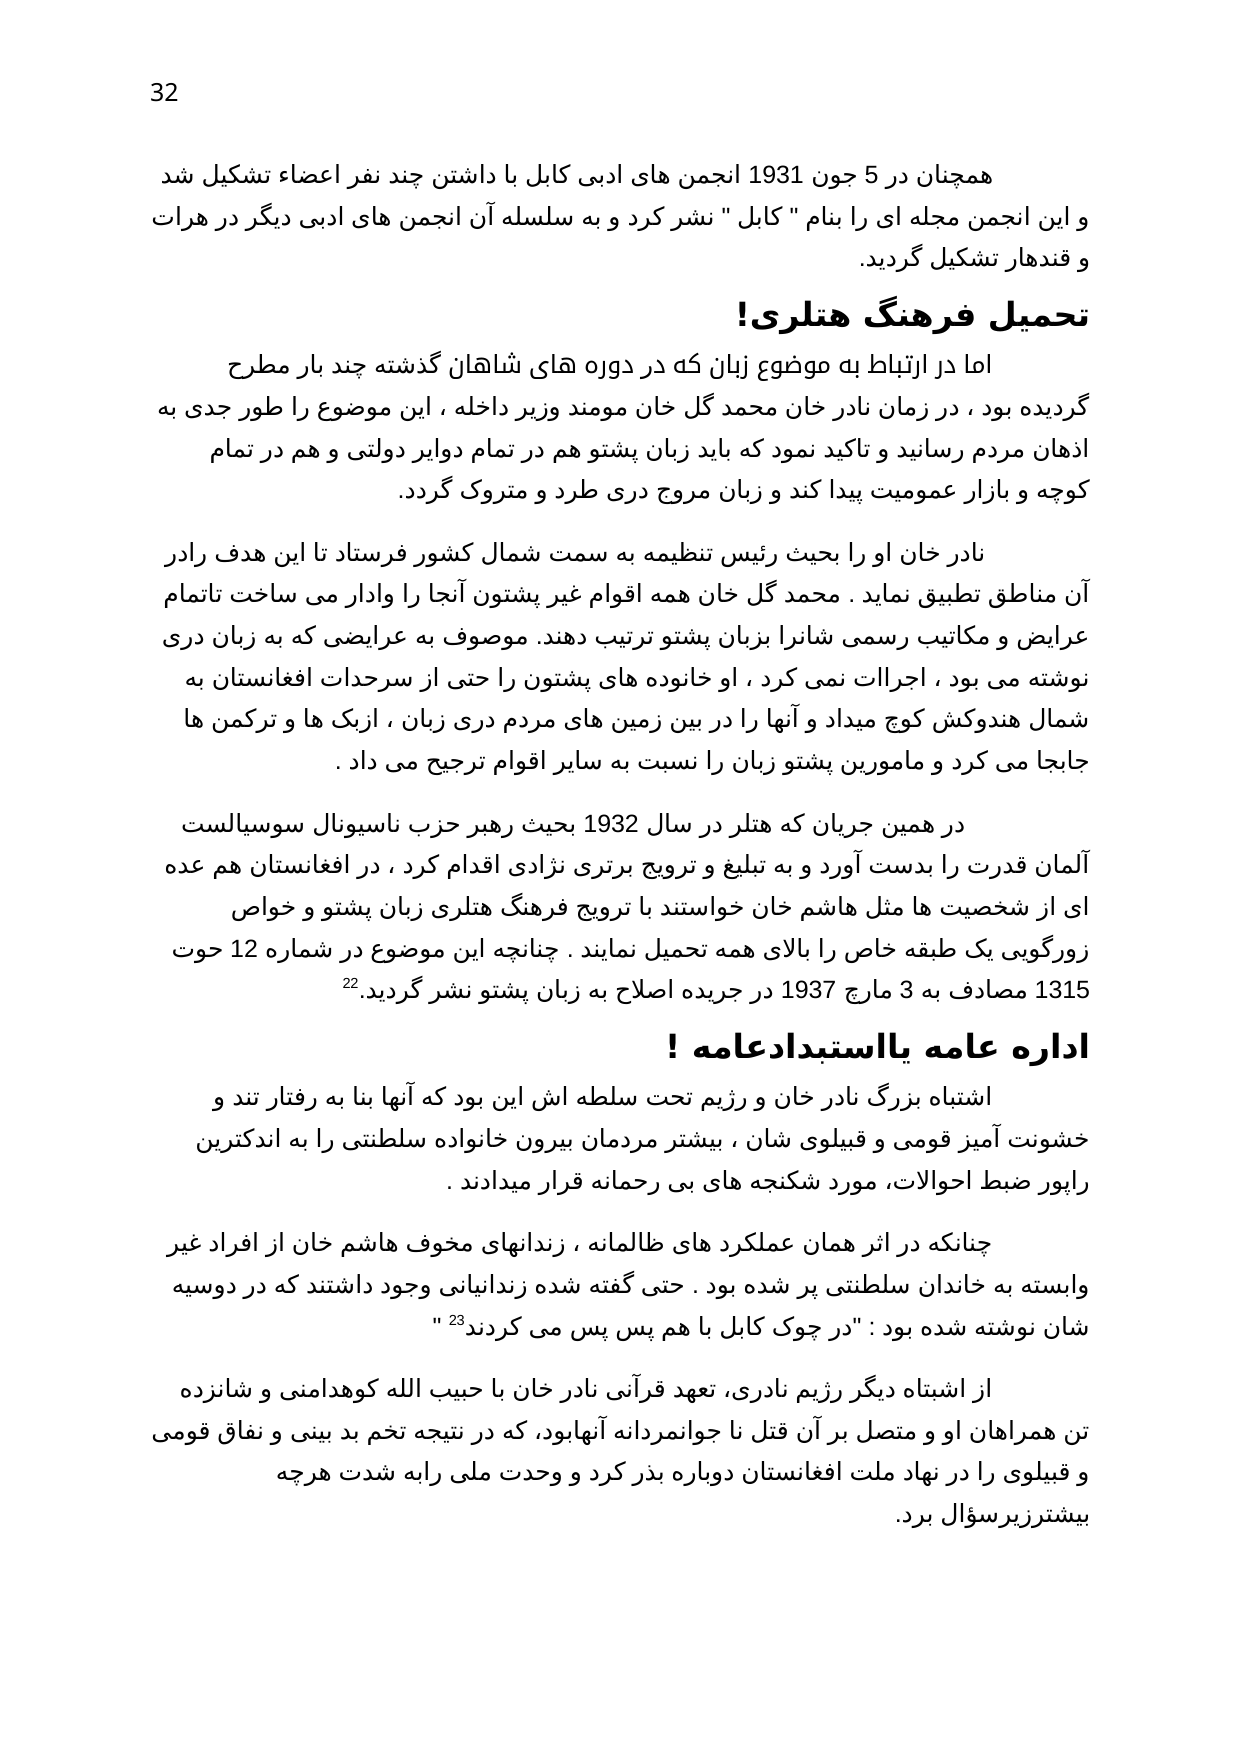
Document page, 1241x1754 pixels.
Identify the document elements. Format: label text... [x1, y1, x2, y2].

subtitle تحمیل فرهنگ هتلری! [150, 296, 1090, 335]
subtitle اداره عامه یااستبدادعامه ! [150, 1028, 1090, 1067]
text همچنان در 5 جون 1931 انجمن های ادبی کابل با داشتن چند نفر اعضاء تشکیل شد و این انجمن مجله ای را بنام " کابل " نشر کرد و به سلسله آن انجمن های ادبی دیگر در هرات و قندهار تشکیل گردید. [150, 150, 1090, 275]
text نادر خان او را بحیث رئیس تنظیمه به سمت شمال کشور فرستاد تا این هدف رادر آن مناطق تطبیق نماید . محمد گل خان همه اقوام غیر پشتون آنجا را وادار می ساخت تاتمام عرایض و مکاتیب رسمی شانرا بزبان پشتو ترتیب دهند. موصوف به عرایضی که به زبان دری نوشته می بود ، اجراات نمی کرد ، او خانوده های پشتون را حتی از سرحدات افغانستان به شمال هندوکش کوچ میداد و آنها را در بین زمین های مردم دری زبان ، ازبک ها و ترکمن ها جابجا می کرد و مامورین پشتو زبان را نسبت به سایر اقوام ترجیح می داد . [150, 528, 1090, 778]
text در همین جریان که هتلر در سال 1932 بحیث رهبر حزب ناسیونال سوسیالست آلمان قدرت را بدست آورد و به تبلیغ و ترویج برتری نژادی اقدام کرد ، در افغانستان هم عده ای از شخصیت ها مثل هاشم خان خواستند با ترویج فرهنگ هتلری زبان پشتو و خواص زورگویی یک طبقه خاص را بالای همه تحمیل نمایند . چنانچه این موضوع در شماره 12 حوت 1315 مصادف به 3 مارچ 1937 در جریده اصلاح به زبان پشتو نشر گردید. [150, 799, 1090, 1007]
text از اشبتاه دیگر رژیم نادری، تعهد قرآنی نادر خان با حبیب الله کوهدامنی و شانزده تن همراهان او و متصل بر آن قتل نا جوانمردانه آنهابود، که در نتیجه تخم بد بینی و نفاق قومی و قبیلوی را در نهاد ملت افغانستان دوباره بذر کرد و وحدت ملی رابه شدت هرچه بیشترزیرسؤال برد. [150, 1364, 1090, 1531]
text چنانکه در اثر همان عملکرد های ظالمانه ، زندانهای مخوف هاشم خان از افراد غیر وابسته به خاندان سلطنتی پر شده بود . حتی گفته شده زندانیانی وجود داشتند که در دوسیه شان نوشته شده بود : "در چوک کابل با هم پس پس می کردند " [150, 1218, 1090, 1343]
text اشتباه بزرگ نادر خان و رژیم تحت سلطه اش این بود که آنها بنا به رفتار تند و خشونت آمیز قومی و قبیلوی شان ، بیشتر مردمان بیرون خانواده سلطنتی را به اندکترین راپور ضبط احوالات، مورد شکنجه های بی رحمانه قرار میدادند . [150, 1072, 1090, 1197]
text اما در ارتباط به موضوع زبان که در دوره های شاهان گذشته چند بار مطرح گردیده بود ، در زمان نادر خان محمد گل خان مومند وزیر داخله ، این موضوع را طور جدی به اذهان مردم رسانید و تاکید نمود که باید زبان پشتو هم در تمام دوایر دولتی و هم در تمام کوچه و بازار عمومیت پیدا کند و زبان مروج دری طرد و متروک گردد. [150, 340, 1090, 507]
